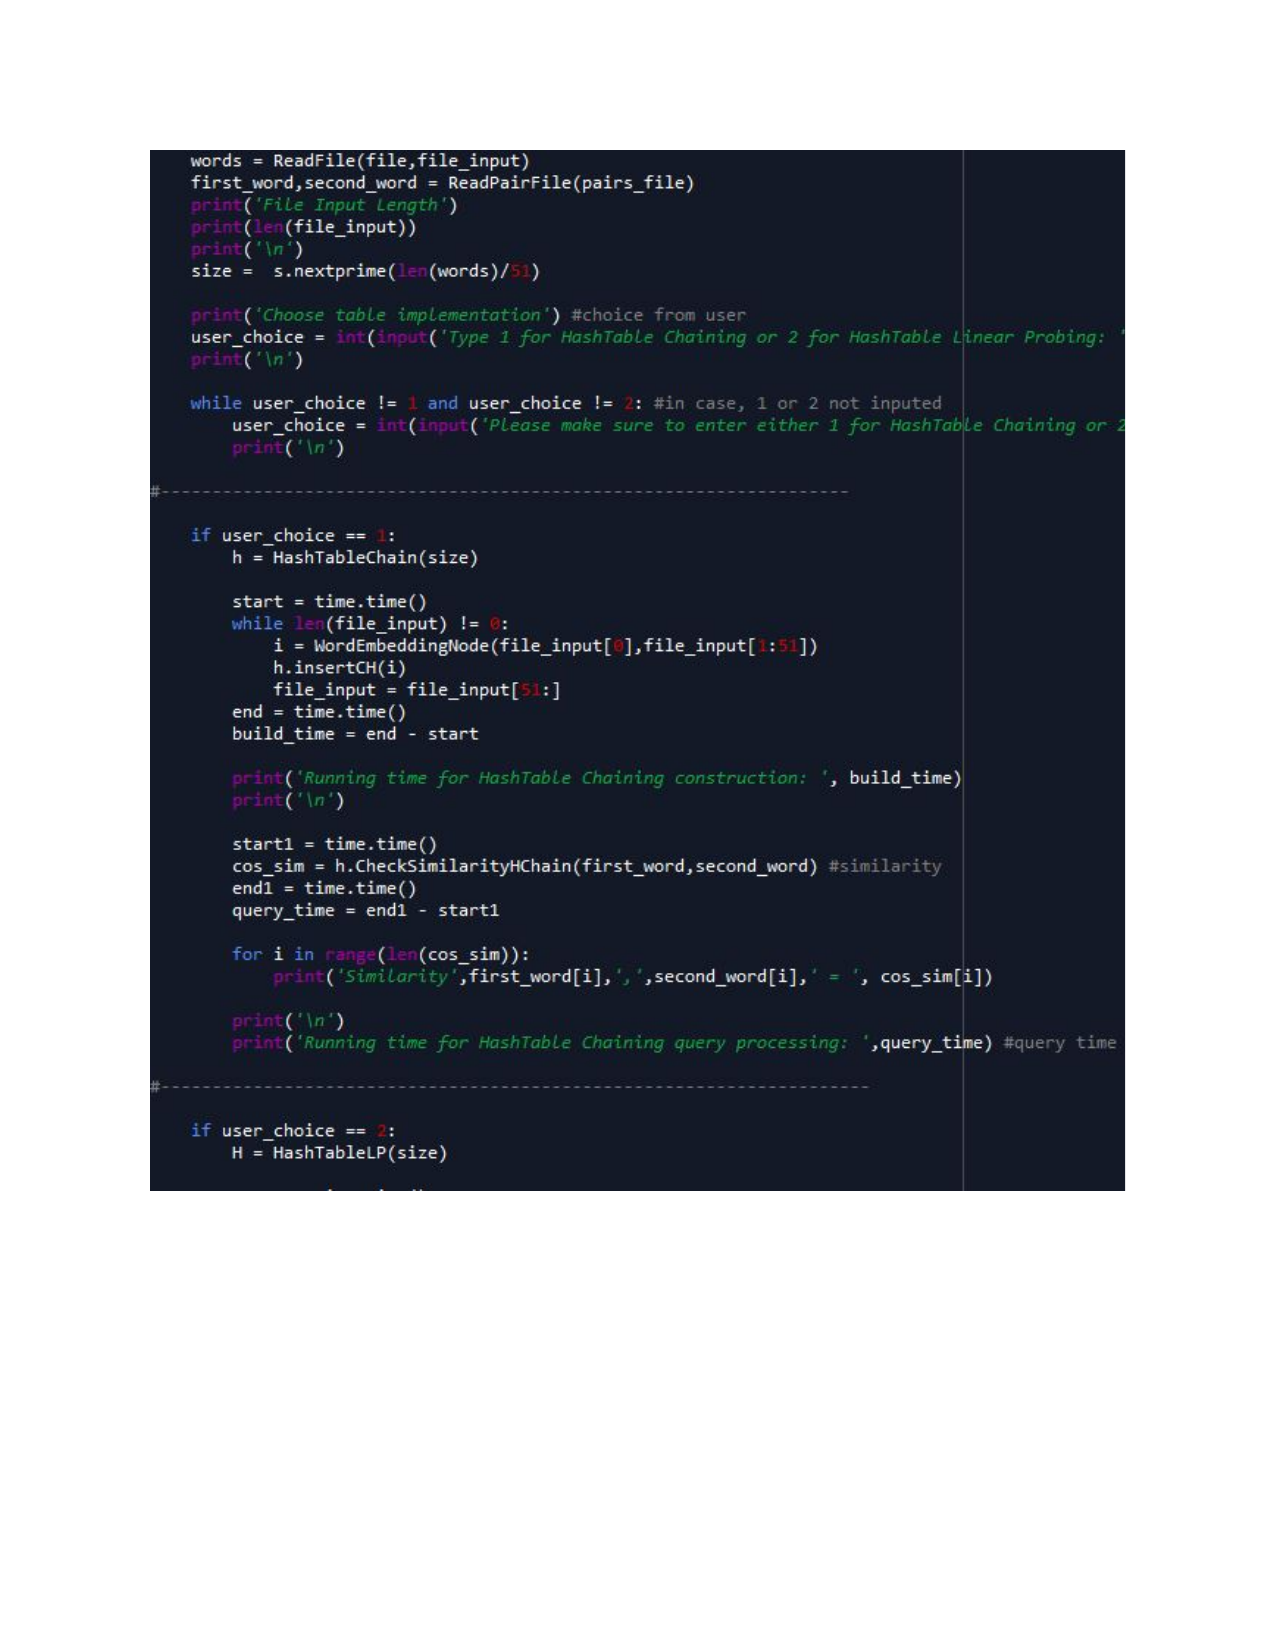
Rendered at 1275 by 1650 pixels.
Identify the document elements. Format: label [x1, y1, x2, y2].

picture [150, 150, 1125, 1191]
